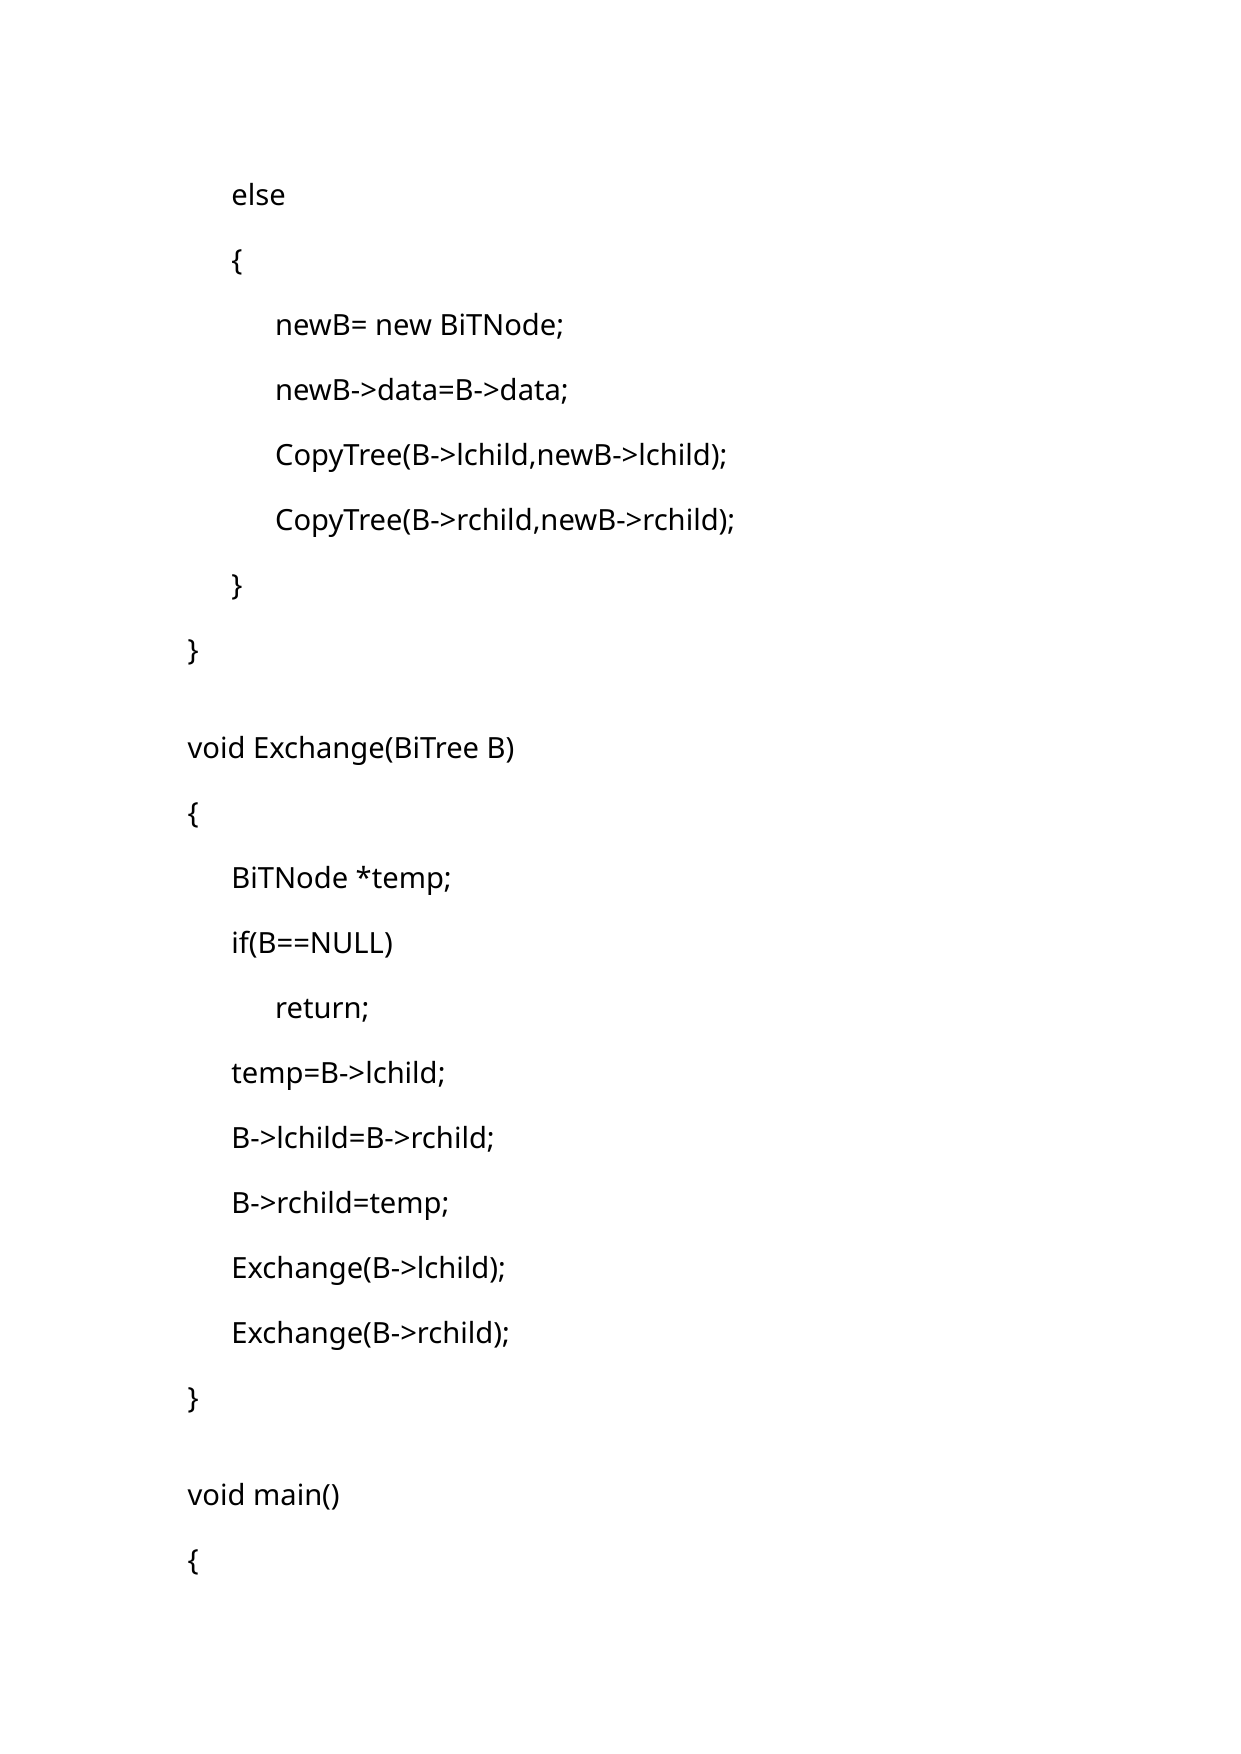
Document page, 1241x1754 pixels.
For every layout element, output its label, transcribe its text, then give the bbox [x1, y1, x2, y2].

text if(B==NULL) [187, 909, 1053, 974]
text B->rchild=temp; [187, 1169, 1053, 1234]
text void main() [187, 1462, 1053, 1527]
text else [187, 162, 1053, 227]
text newB->data=B->data; [187, 357, 1053, 422]
text Exchange(B->lchild); [187, 1234, 1053, 1299]
text Exchange(B->rchild); [187, 1299, 1053, 1364]
text return; [187, 974, 1053, 1039]
text { [187, 779, 1053, 844]
text void Exchange(BiTree B) [187, 714, 1053, 779]
text CopyTree(B->lchild,newB->lchild); [187, 422, 1053, 487]
text } [187, 617, 1053, 682]
text } [187, 1364, 1053, 1429]
text BiTNode *temp; [187, 844, 1053, 909]
text { [187, 227, 1053, 292]
text } [187, 552, 1053, 617]
text CopyTree(B->rchild,newB->rchild); [187, 487, 1053, 552]
text temp=B->lchild; [187, 1039, 1053, 1104]
text newB= new BiTNode; [187, 292, 1053, 357]
text { [187, 1527, 1053, 1592]
text B->lchild=B->rchild; [187, 1104, 1053, 1169]
